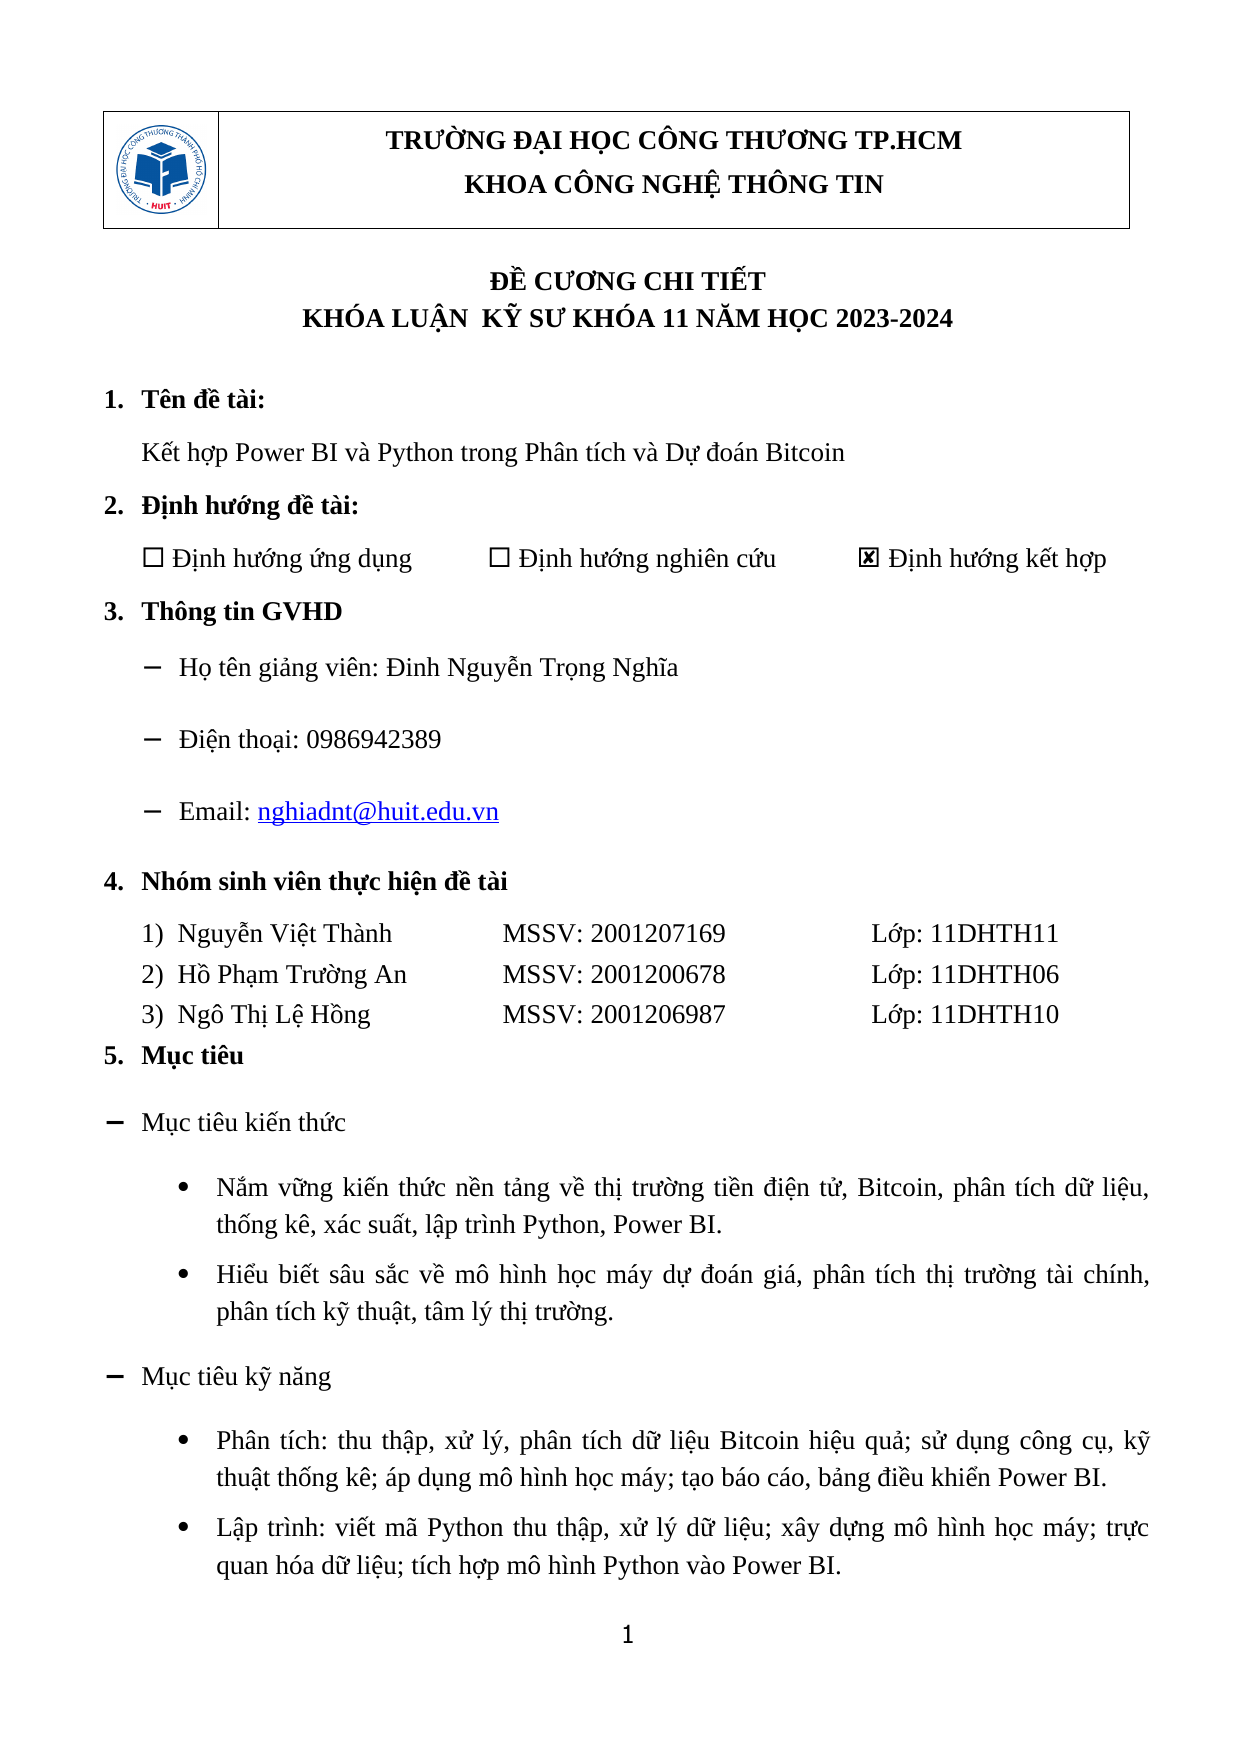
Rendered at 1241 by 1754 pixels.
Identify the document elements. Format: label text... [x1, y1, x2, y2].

list Mục tiêu [103, 1039, 1152, 1070]
list Mục tiêu kỹ năng [103, 1345, 1152, 1401]
list Hiểu biết sâu sắc về mô hình học máy dự đoán giá, phân tích thị trường tài chính, phân tích kỹ thuật, tâm lý thị trường. [178, 1258, 1152, 1326]
text Kết hợp Power BI và Python trong Phân tích và Dự đoán Bitcoin [141, 436, 1152, 468]
list Ngô Thị Lệ Hồng MSSV: 2001206987 Lớp: 11DHTH10 [141, 998, 1152, 1029]
list Định hướng đề tài: [103, 489, 1152, 521]
list Điện thoại: 0986942389 [141, 708, 1152, 763]
list Tên đề tài: [103, 383, 1152, 415]
list Thông tin GVHD [103, 595, 1152, 627]
text Định hướng ứng dụng Định hướng nghiên cứu Định hướng kết hợp [141, 542, 1152, 573]
list Nắm vững kiến thức nền tảng về thị trường tiền điện tử, Bitcoin, phân tích dữ liệu, thống kê, xác suất, lập trình Python, Power BI. [178, 1171, 1152, 1239]
list Phân tích: thu thập, xử lý, phân tích dữ liệu Bitcoin hiệu quả; sử dụng công cụ, kỹ thuật thống kê; áp dụng mô hình học máy; tạo báo cáo, bảng điều khiển Power BI. [178, 1424, 1152, 1493]
picture [116, 124, 207, 215]
list Hồ Phạm Trường An MSSV: 2001200678 Lớp: 11DHTH06 [141, 958, 1152, 989]
list Nguyễn Việt Thành MSSV: 2001207169 Lớp: 11DHTH11 [141, 917, 1152, 949]
text ĐỀ CƯƠNG CHI TIẾT [103, 265, 1152, 296]
list Email: nghiadnt@huit.edu.vn [141, 780, 1152, 836]
list Họ tên giảng viên: Đinh Nguyễn Trọng Nghĩa [141, 636, 1152, 691]
list Nhóm sinh viên thực hiện đề tài [103, 864, 1152, 896]
list Lập trình: viết mã Python thu thập, xử lý dữ liệu; xây dựng mô hình học máy; trực quan hóa dữ liệu; tích hợp mô hình Python vào Power BI. [178, 1511, 1152, 1580]
text KHÓA LUẬN KỸ SƯ KHÓA 11 NĂM HỌC 2023-2024 [103, 302, 1152, 334]
list Mục tiêu kiến thức [103, 1092, 1152, 1147]
